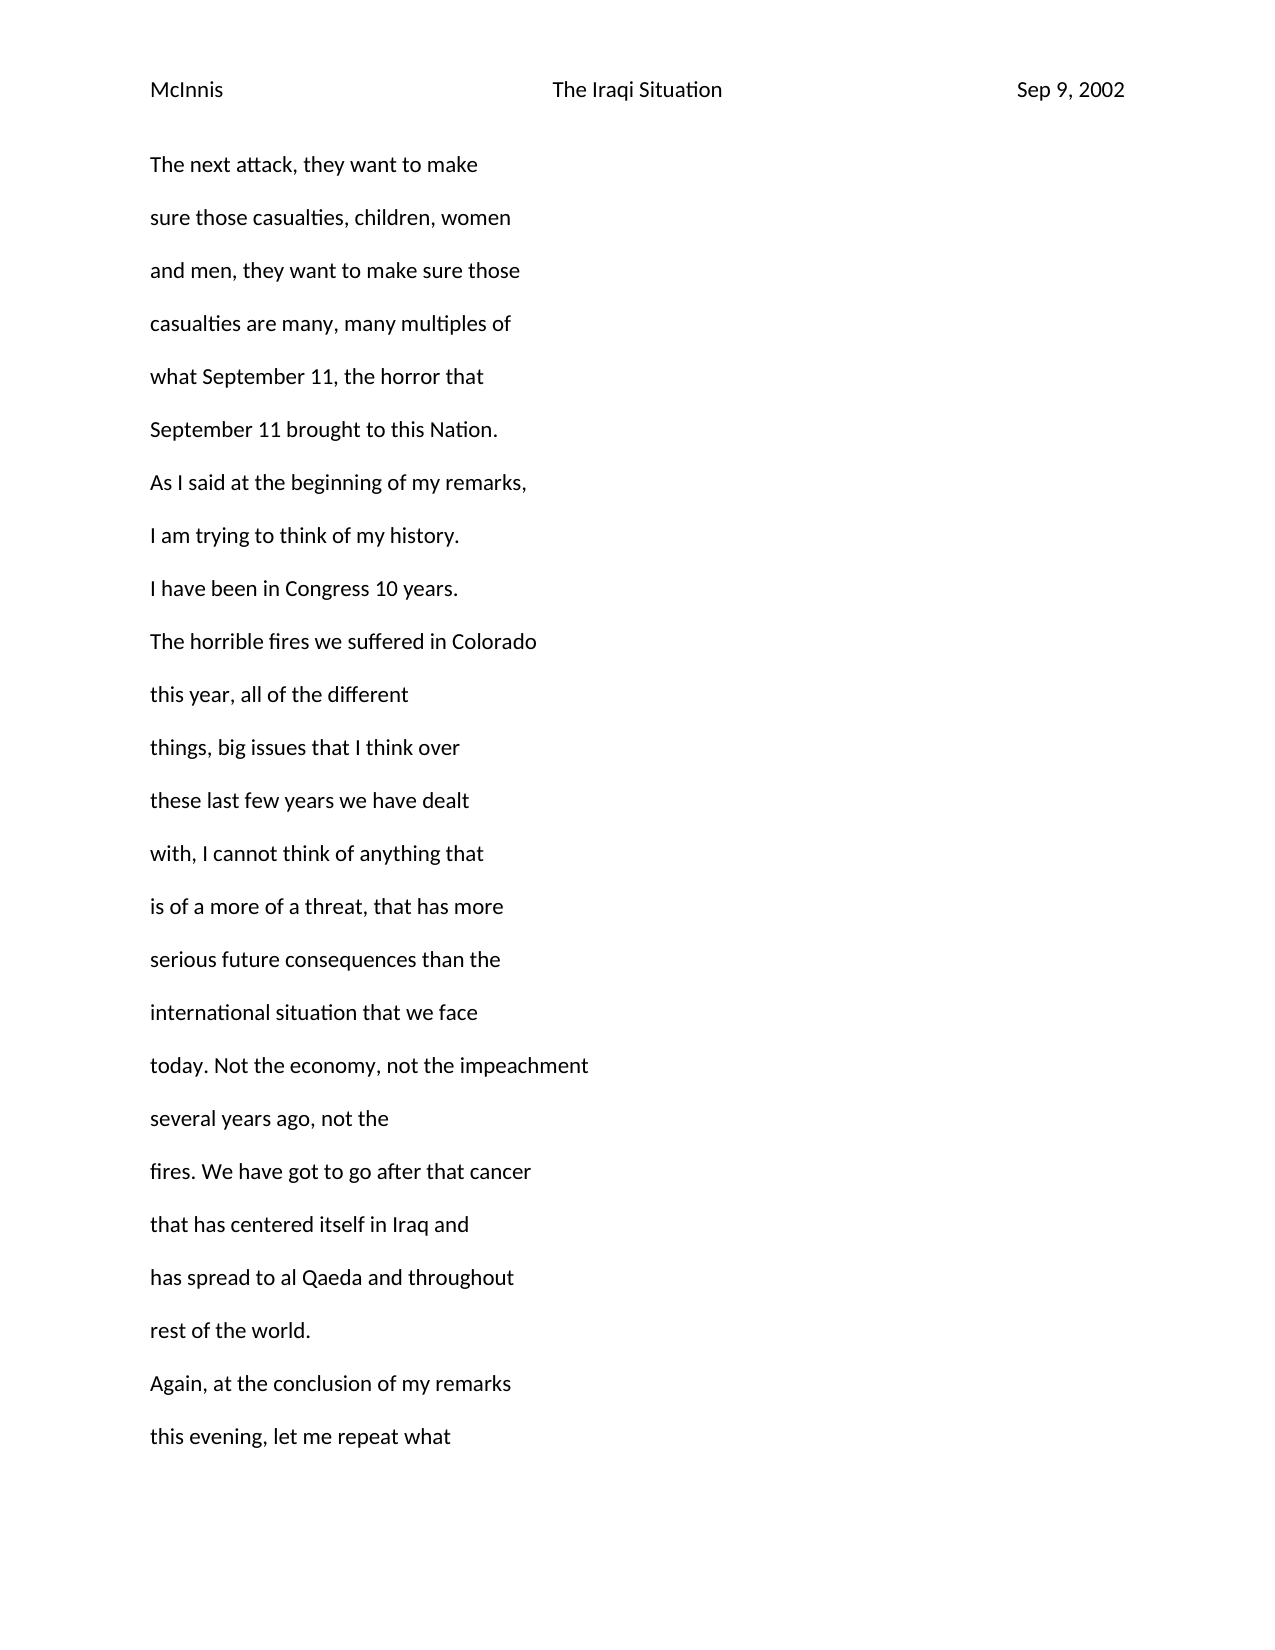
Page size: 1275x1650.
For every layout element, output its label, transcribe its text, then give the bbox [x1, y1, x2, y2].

text has spread to al Qaeda and throughout [150, 1263, 1125, 1291]
text rest of the world. [150, 1316, 1125, 1344]
text September 11 brought to this Nation. [150, 415, 1125, 443]
text this year, all of the different [150, 680, 1125, 708]
text The horrible fires we suffered in Colorado [150, 627, 1125, 655]
text The next attack, they want to make [150, 150, 1125, 178]
text today. Not the economy, not the impeachment [150, 1051, 1125, 1079]
text is of a more of a threat, that has more [150, 892, 1125, 920]
text serious future consequences than the [150, 945, 1125, 973]
text fires. We have got to go after that cancer [150, 1157, 1125, 1185]
text I am trying to think of my history. [150, 521, 1125, 549]
text with, I cannot think of anything that [150, 839, 1125, 867]
text things, big issues that I think over [150, 733, 1125, 761]
text sure those casualties, children, women [150, 203, 1125, 231]
text several years ago, not the [150, 1104, 1125, 1132]
text casualties are many, many multiples of [150, 309, 1125, 337]
text these last few years we have dealt [150, 786, 1125, 814]
text that has centered itself in Iraq and [150, 1210, 1125, 1238]
text I have been in Congress 10 years. [150, 574, 1125, 602]
text As I said at the beginning of my remarks, [150, 468, 1125, 496]
text what September 11, the horror that [150, 362, 1125, 390]
text international situation that we face [150, 998, 1125, 1026]
text Again, at the conclusion of my remarks [150, 1369, 1125, 1397]
text this evening, let me repeat what [150, 1422, 1125, 1451]
text and men, they want to make sure those [150, 256, 1125, 284]
